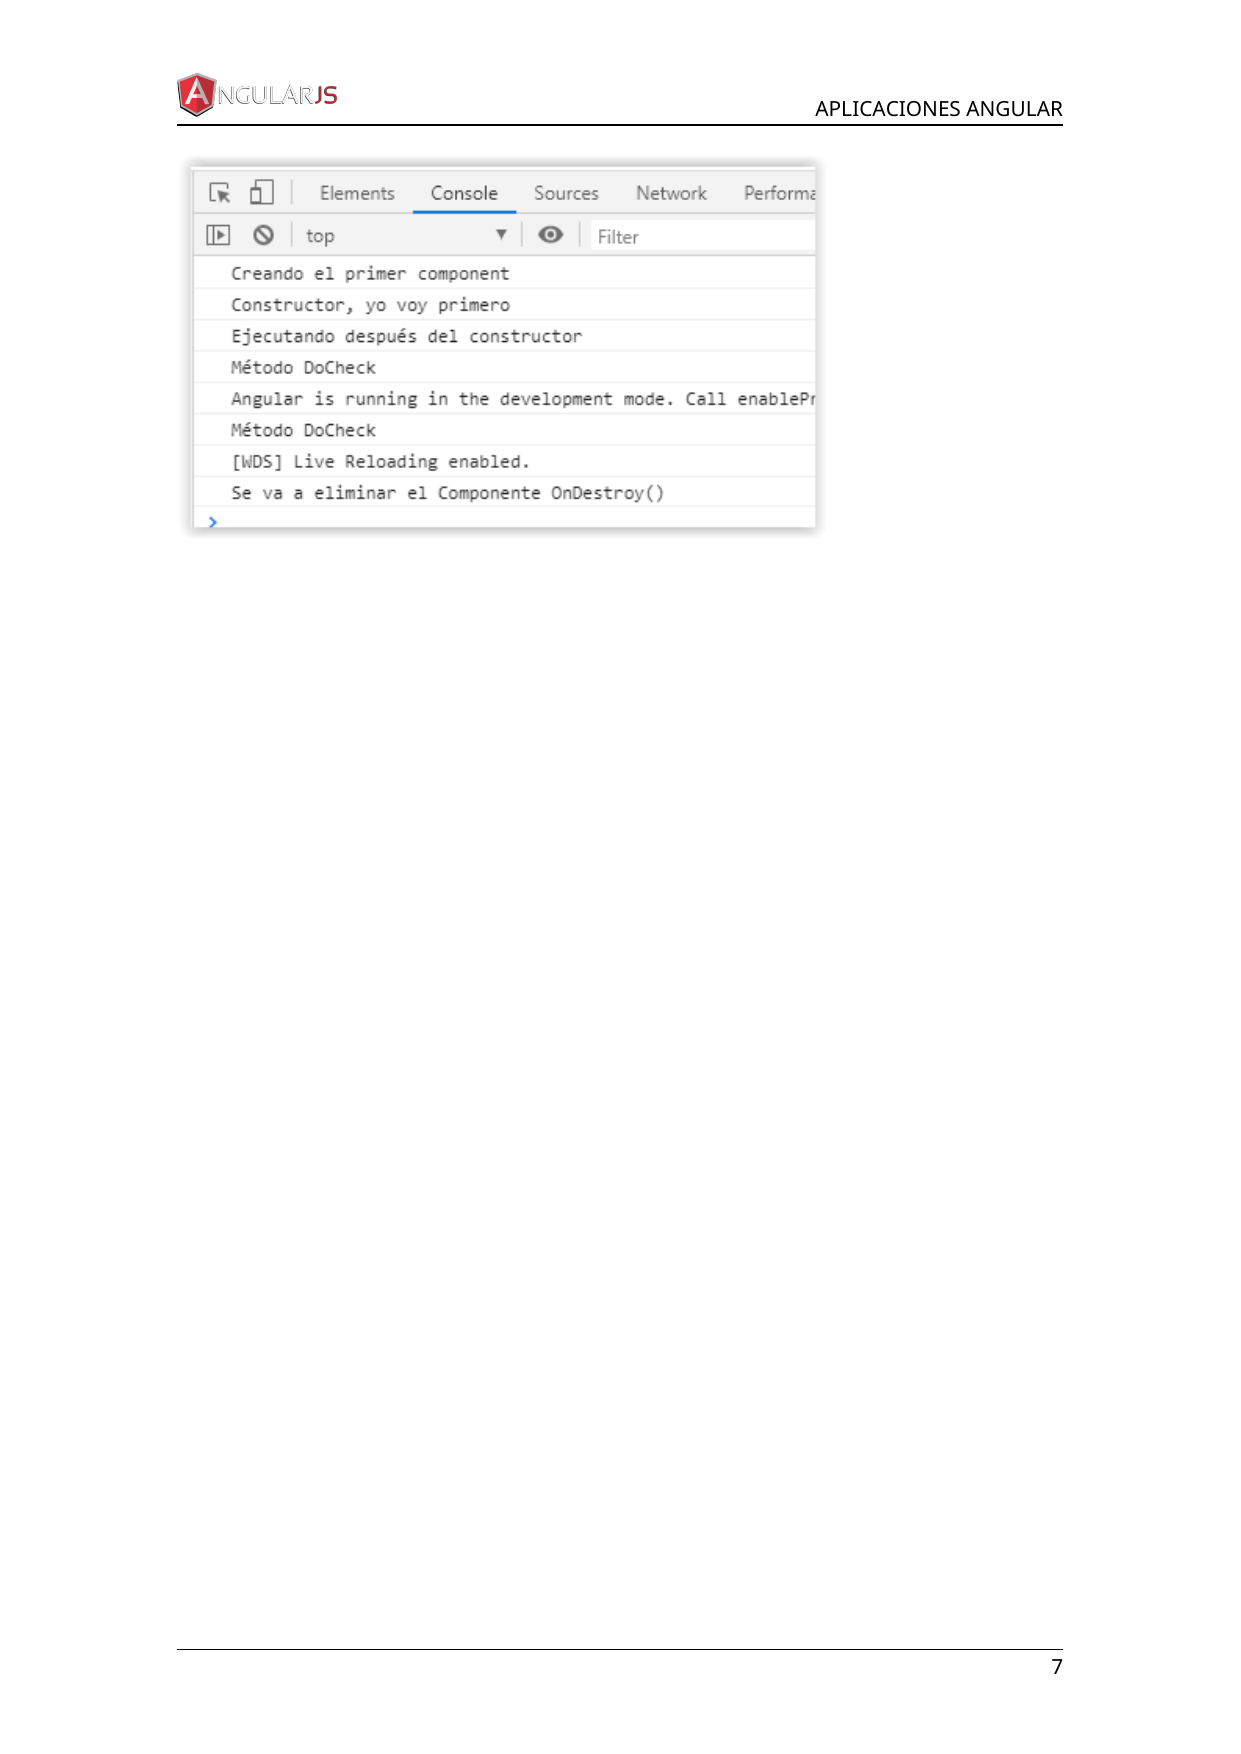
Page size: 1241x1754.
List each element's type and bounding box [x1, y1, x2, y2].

picture [177, 153, 828, 540]
picture [177, 73, 337, 117]
